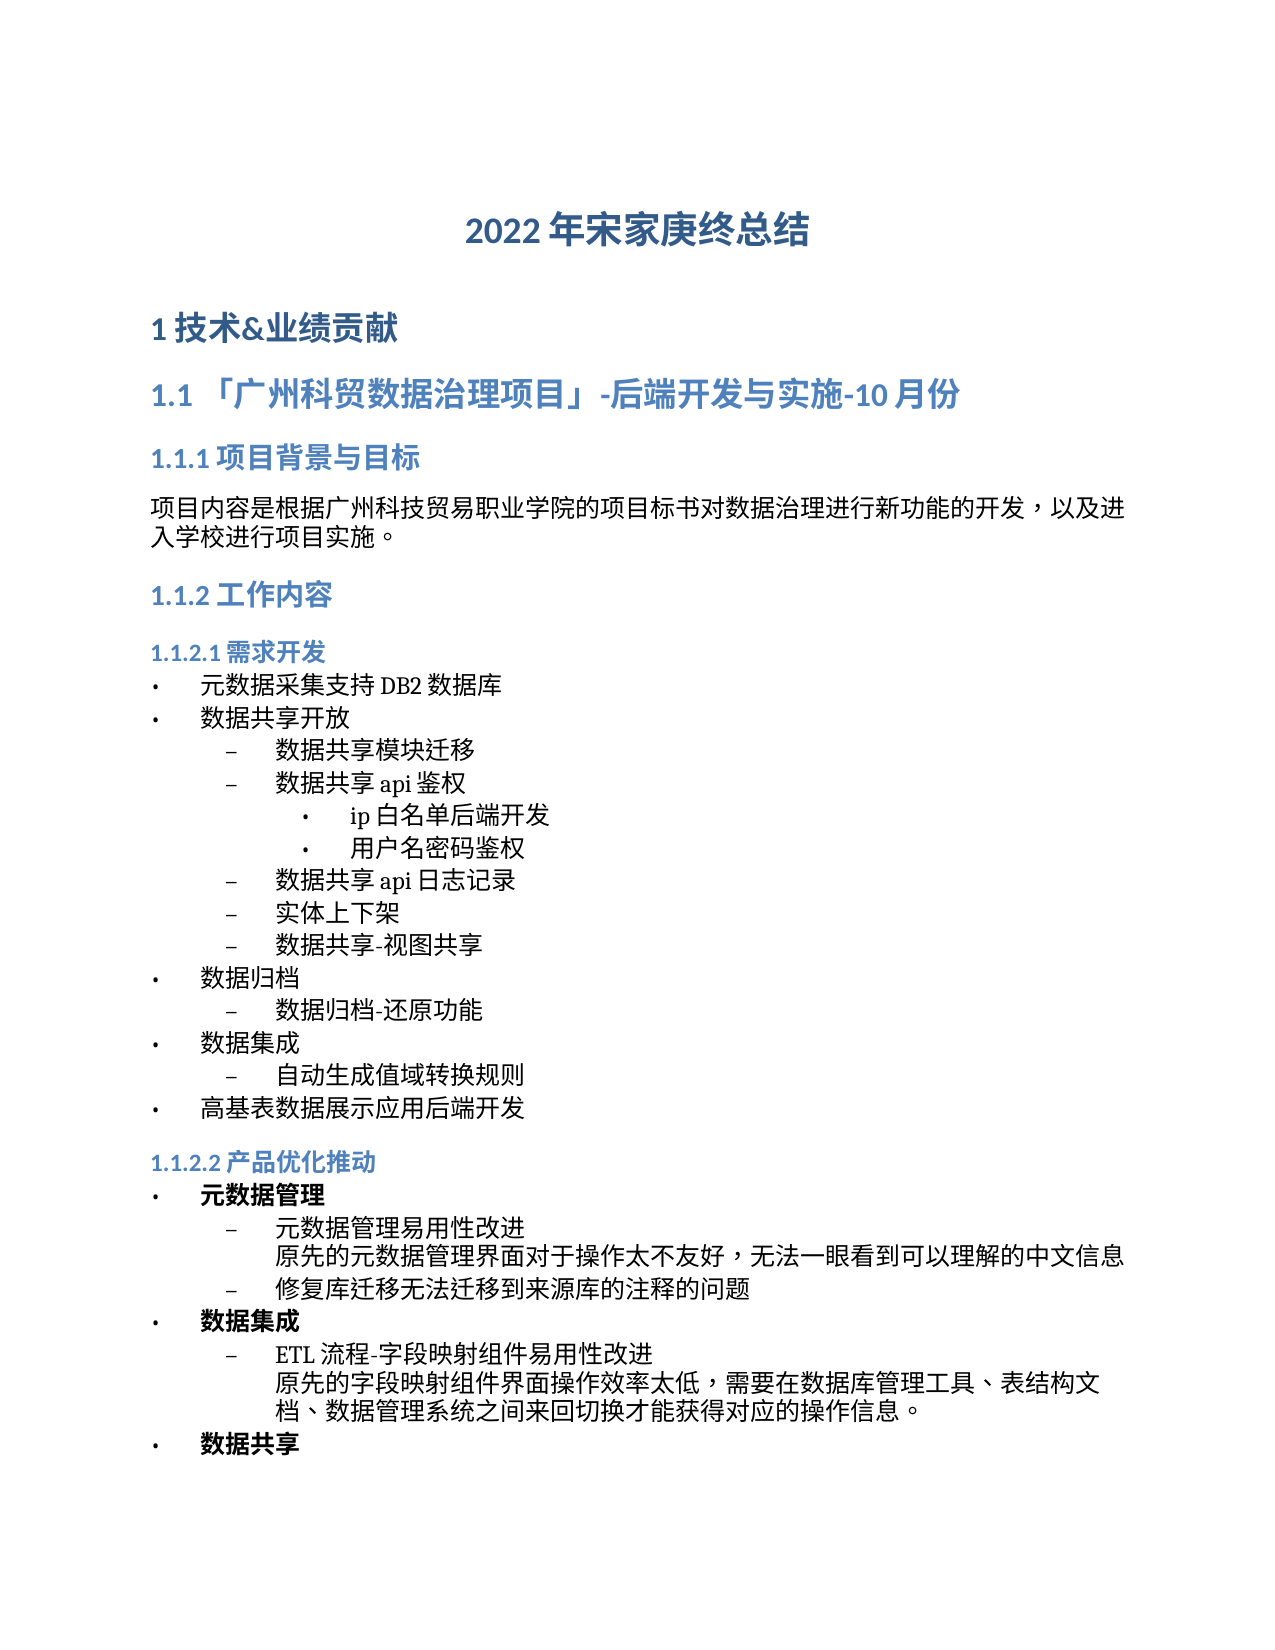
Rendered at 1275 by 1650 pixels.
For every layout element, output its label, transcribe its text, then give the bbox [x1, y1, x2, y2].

list 修复库迁移无法迁移到来源库的注释的问题 [225, 1276, 1125, 1304]
list 数据共享开放 [150, 704, 1125, 733]
list 数据共享 [150, 1431, 1125, 1459]
list ETL流程-字段映射组件易用性改进 原先的字段映射组件界面操作效率太低，需要在数据库管理工具、表结构文档、数据管理系统之间来回切换才能获得对应的操作信息。 [225, 1341, 1125, 1427]
list 数据集成 [150, 1308, 1125, 1337]
list 实体上下架 [225, 899, 1125, 928]
list 数据归档 [150, 964, 1125, 993]
list 元数据管理易用性改进 原先的元数据管理界面对于操作太不友好，无法一眼看到可以理解的中文信息 [225, 1214, 1125, 1272]
list 数据共享api鉴权 [225, 769, 1125, 798]
subtitle 1 技术&业绩贡献 [150, 304, 1125, 350]
list 数据共享api日志记录 [225, 867, 1125, 896]
list 自动生成值域转换规则 [225, 1062, 1125, 1091]
list 元数据管理 [150, 1182, 1125, 1211]
subtitle 1.1.2.1 需求开发 [150, 634, 1125, 668]
subtitle 1.1 「广州科贸数据治理项目」-后端开发与实施-10月份 [150, 371, 1125, 416]
subtitle 1.1.2.2 产品优化推动 [150, 1144, 1125, 1178]
subtitle 1.1.2 工作内容 [150, 574, 1125, 613]
list 元数据采集支持DB2数据库 [150, 672, 1125, 701]
list 用户名密码鉴权 [300, 834, 1125, 863]
text 项目内容是根据广州科技贸易职业学院的项目标书对数据治理进行新功能的开发，以及进入学校进行项目实施。 [150, 495, 1125, 553]
title 2022年宋家庚终总结 [150, 200, 1125, 254]
list 数据集成 [150, 1029, 1125, 1058]
list ip白名单后端开发 [300, 802, 1125, 831]
list 数据共享-视图共享 [225, 932, 1125, 961]
list 数据共享模块迁移 [225, 737, 1125, 766]
list 数据归档-还原功能 [225, 997, 1125, 1026]
subtitle 1.1.1 项目背景与目标 [150, 437, 1125, 477]
list 高基表数据展示应用后端开发 [150, 1094, 1125, 1123]
